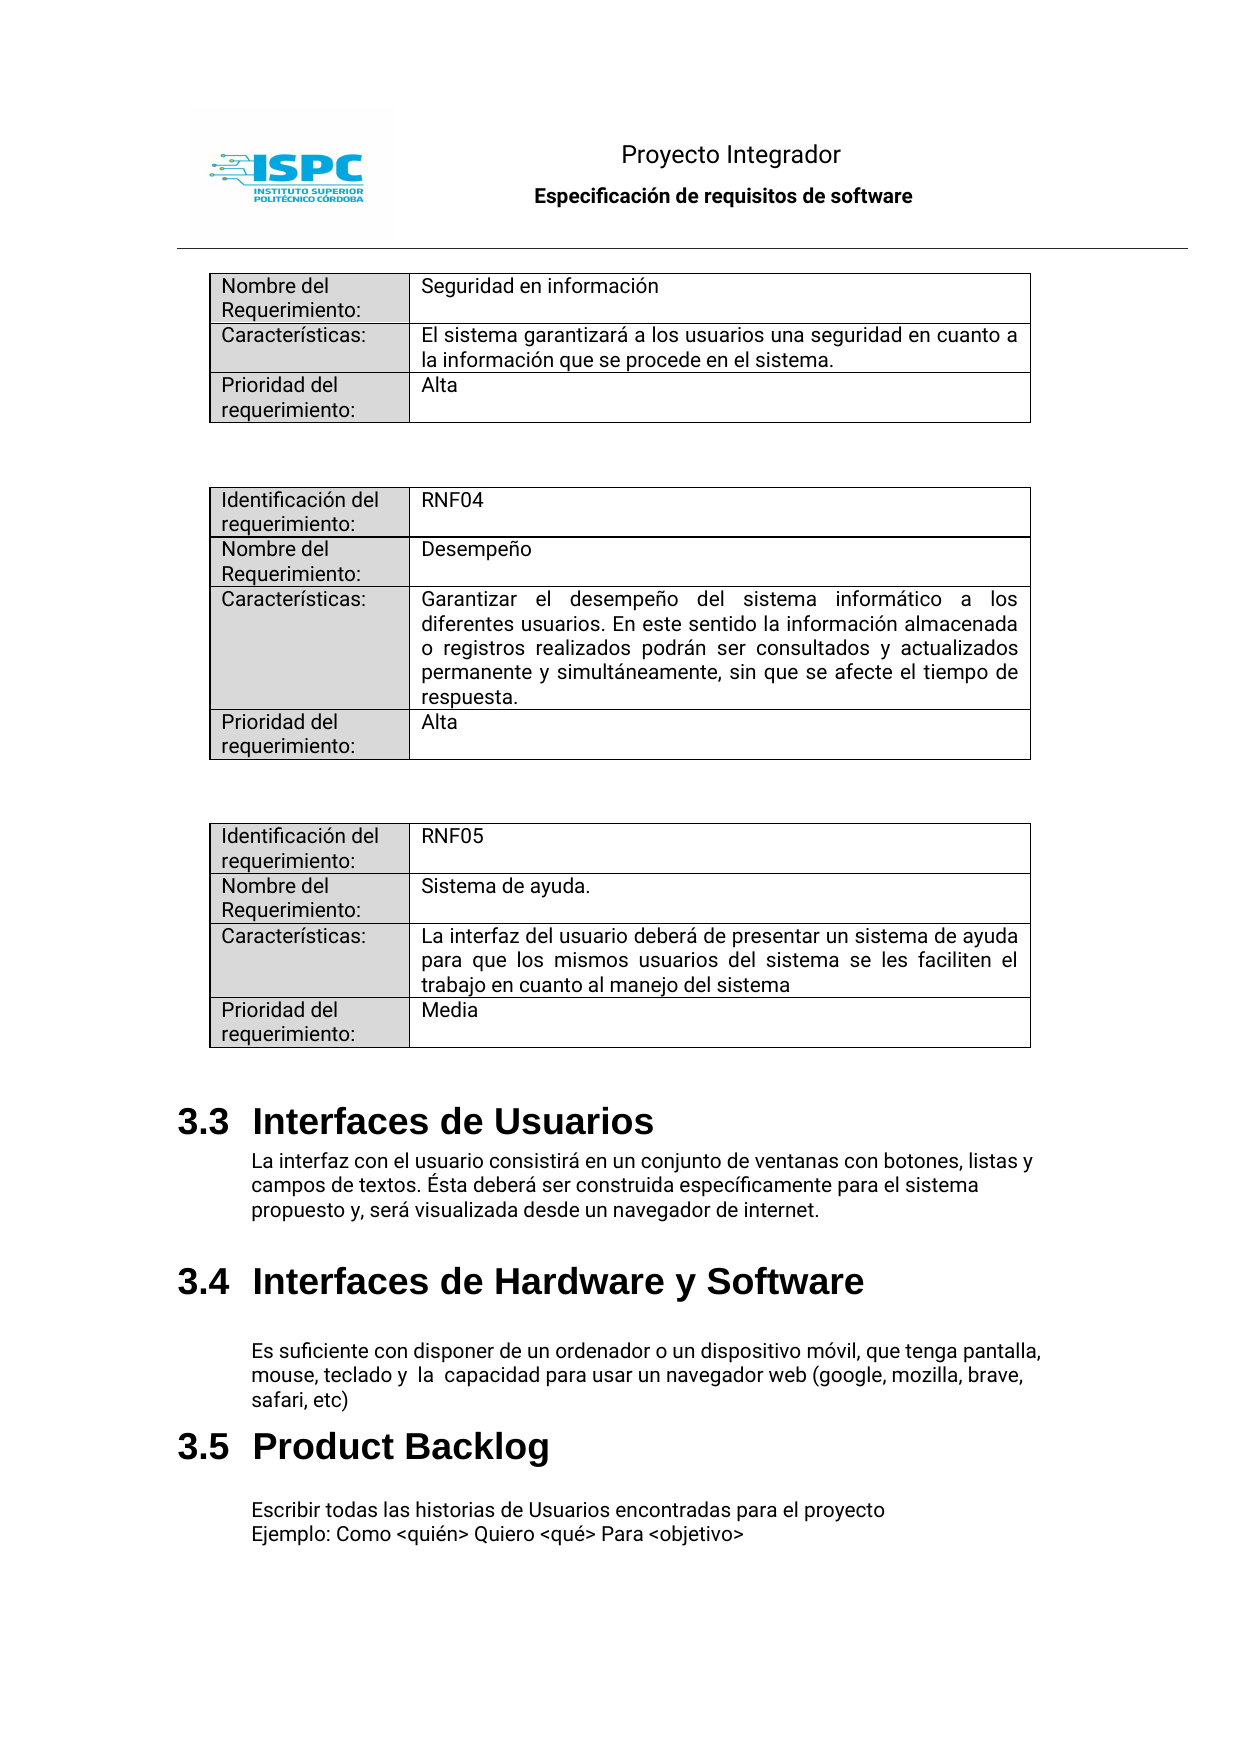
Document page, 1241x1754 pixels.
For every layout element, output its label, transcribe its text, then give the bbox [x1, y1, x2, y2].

table_cell Desempeño [410, 538, 1030, 586]
text Ejemplo: Como <quién> Quiero <qué> Para <objetivo> [251, 1522, 1063, 1547]
table_cell Prioridad del requerimiento: [211, 998, 409, 1047]
table_cell Nombre del Requerimiento: [211, 274, 409, 322]
table_header Identificación del requerimiento: [211, 824, 409, 873]
table_header RNF05 [410, 824, 1030, 873]
table_cell Nombre del Requerimiento: [211, 874, 409, 923]
subtitle Interfaces de Hardware y Software [177, 1259, 1063, 1302]
table_header Identificación del requerimiento: [211, 488, 409, 536]
table_cell La interfaz del usuario deberá de presentar un sistema de ayuda para que los mismos usuarios del sistema se les faciliten el trabajo en cuanto al manejo del sistema [410, 924, 1030, 997]
text La interfaz con el usuario consistirá en un conjunto de ventanas con botones, listas y campos de textos. Ésta deberá ser construida específicamente para el sistema propuesto y, será visualizada desde un navegador de internet. [251, 1149, 1063, 1222]
table_cell Seguridad en información [410, 274, 1030, 322]
table_cell Características: [211, 587, 409, 709]
table_header RNF04 [410, 488, 1030, 536]
table_cell Sistema de ayuda. [410, 874, 1030, 923]
table_cell Prioridad del requerimiento: [211, 710, 409, 759]
text Escribir todas las historias de Usuarios encontradas para el proyecto [251, 1498, 1063, 1522]
table_cell Alta [410, 373, 1030, 422]
table_cell El sistema garantizará a los usuarios una seguridad en cuanto a la información que se procede en el sistema. [410, 324, 1030, 372]
table_cell Características: [211, 924, 409, 997]
table_cell Alta [410, 710, 1030, 759]
picture [188, 108, 395, 241]
table_cell Características: [211, 324, 409, 372]
table_cell Nombre del Requerimiento: [211, 538, 409, 586]
subtitle Product Backlog [177, 1424, 1063, 1468]
table_cell Media [410, 998, 1030, 1047]
subtitle Interfaces de Usuarios [177, 1099, 1063, 1143]
table_cell Prioridad del requerimiento: [211, 373, 409, 422]
table_cell Garantizar el desempeño del sistema informático a los diferentes usuarios. En este sentido la información almacenada o registros realizados podrán ser consultados y actualizados permanente y simultáneamente, sin que se afecte el tiempo de respuesta. [410, 587, 1030, 709]
text Es suficiente con disponer de un ordenador o un dispositivo móvil, que tenga pantalla, mouse, teclado y la capacidad para usar un navegador web (google, mozilla, brave, safari, etc) [251, 1314, 1063, 1412]
